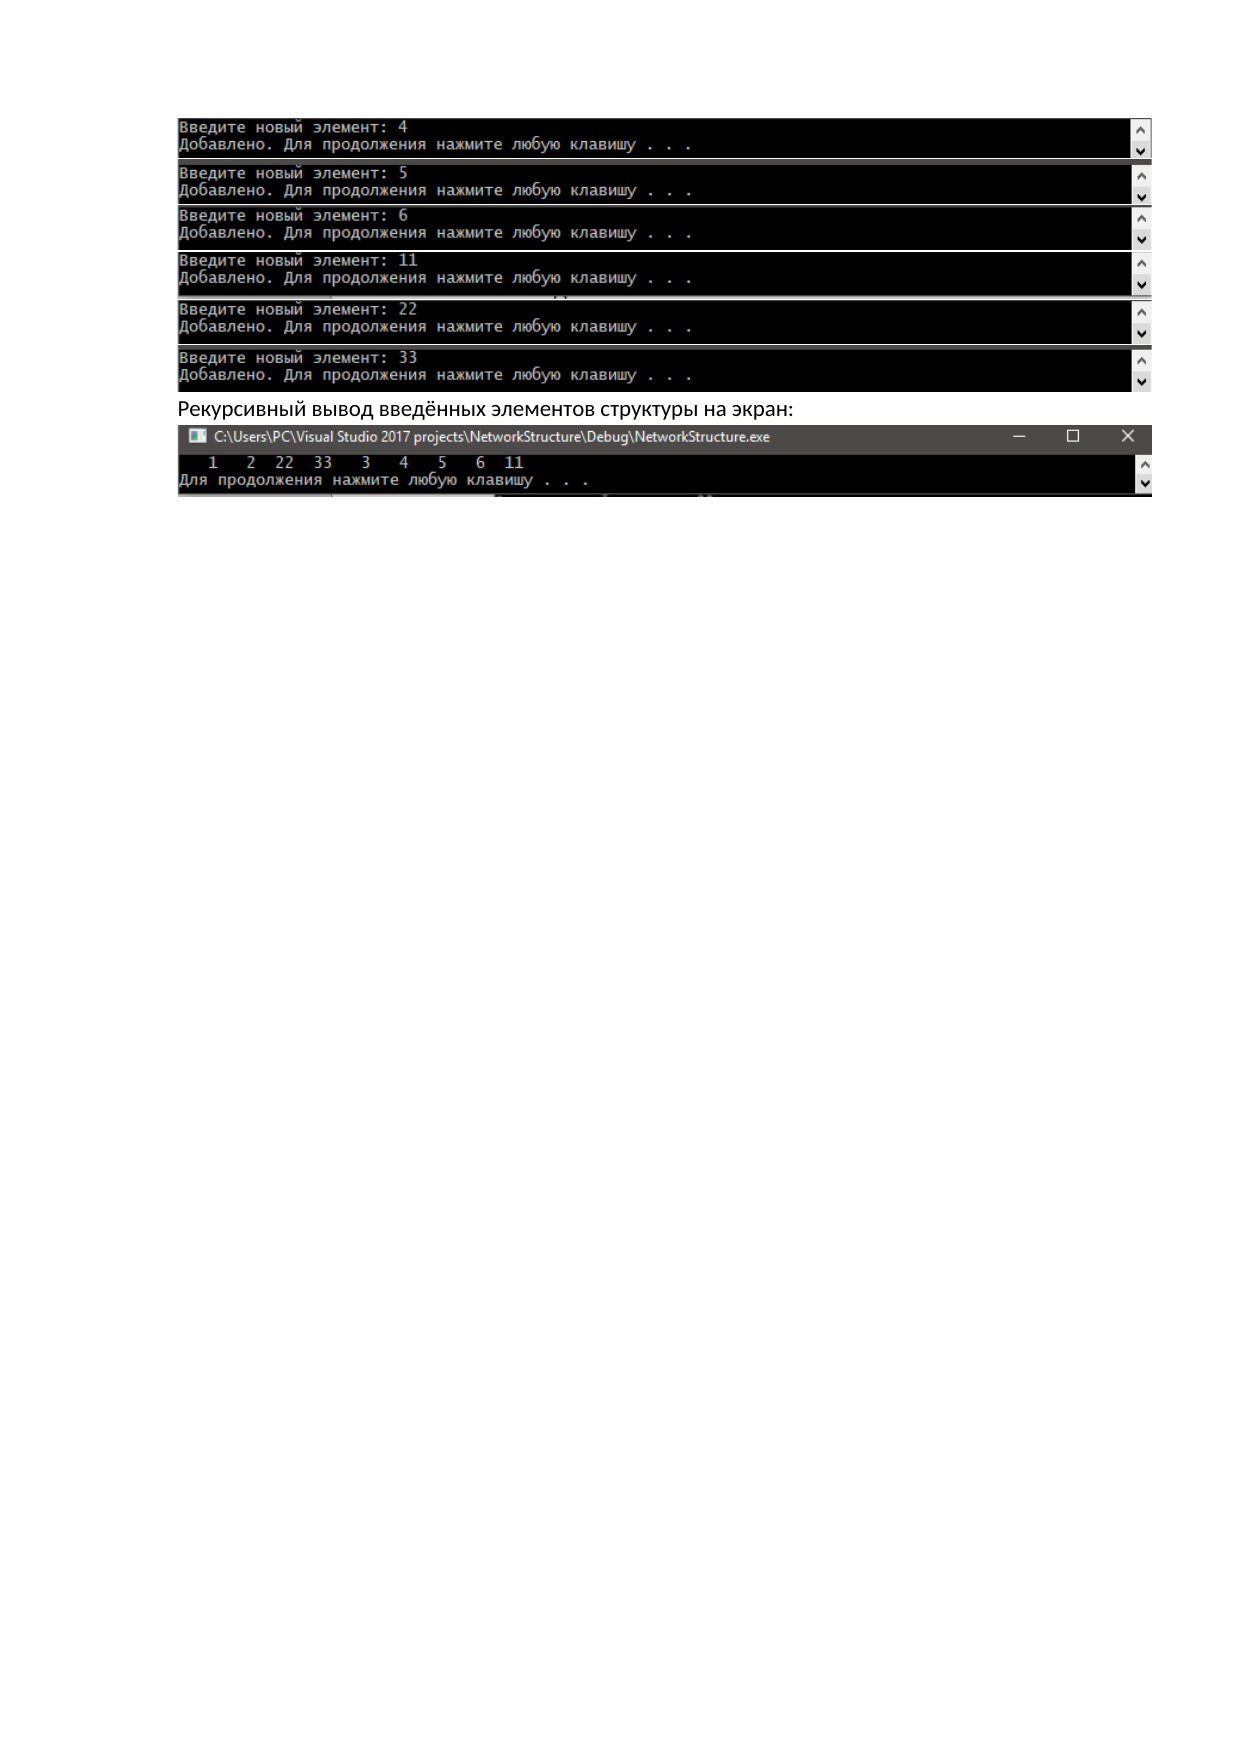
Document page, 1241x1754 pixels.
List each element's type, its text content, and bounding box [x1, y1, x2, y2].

picture [177, 345, 1152, 392]
text Рекурсивный вывод введённых элементов структуры на экран: [177, 394, 1152, 422]
picture [177, 205, 1152, 250]
picture [177, 118, 1152, 158]
picture [177, 252, 1152, 299]
picture [177, 425, 1152, 497]
picture [177, 159, 1152, 204]
picture [177, 300, 1152, 344]
